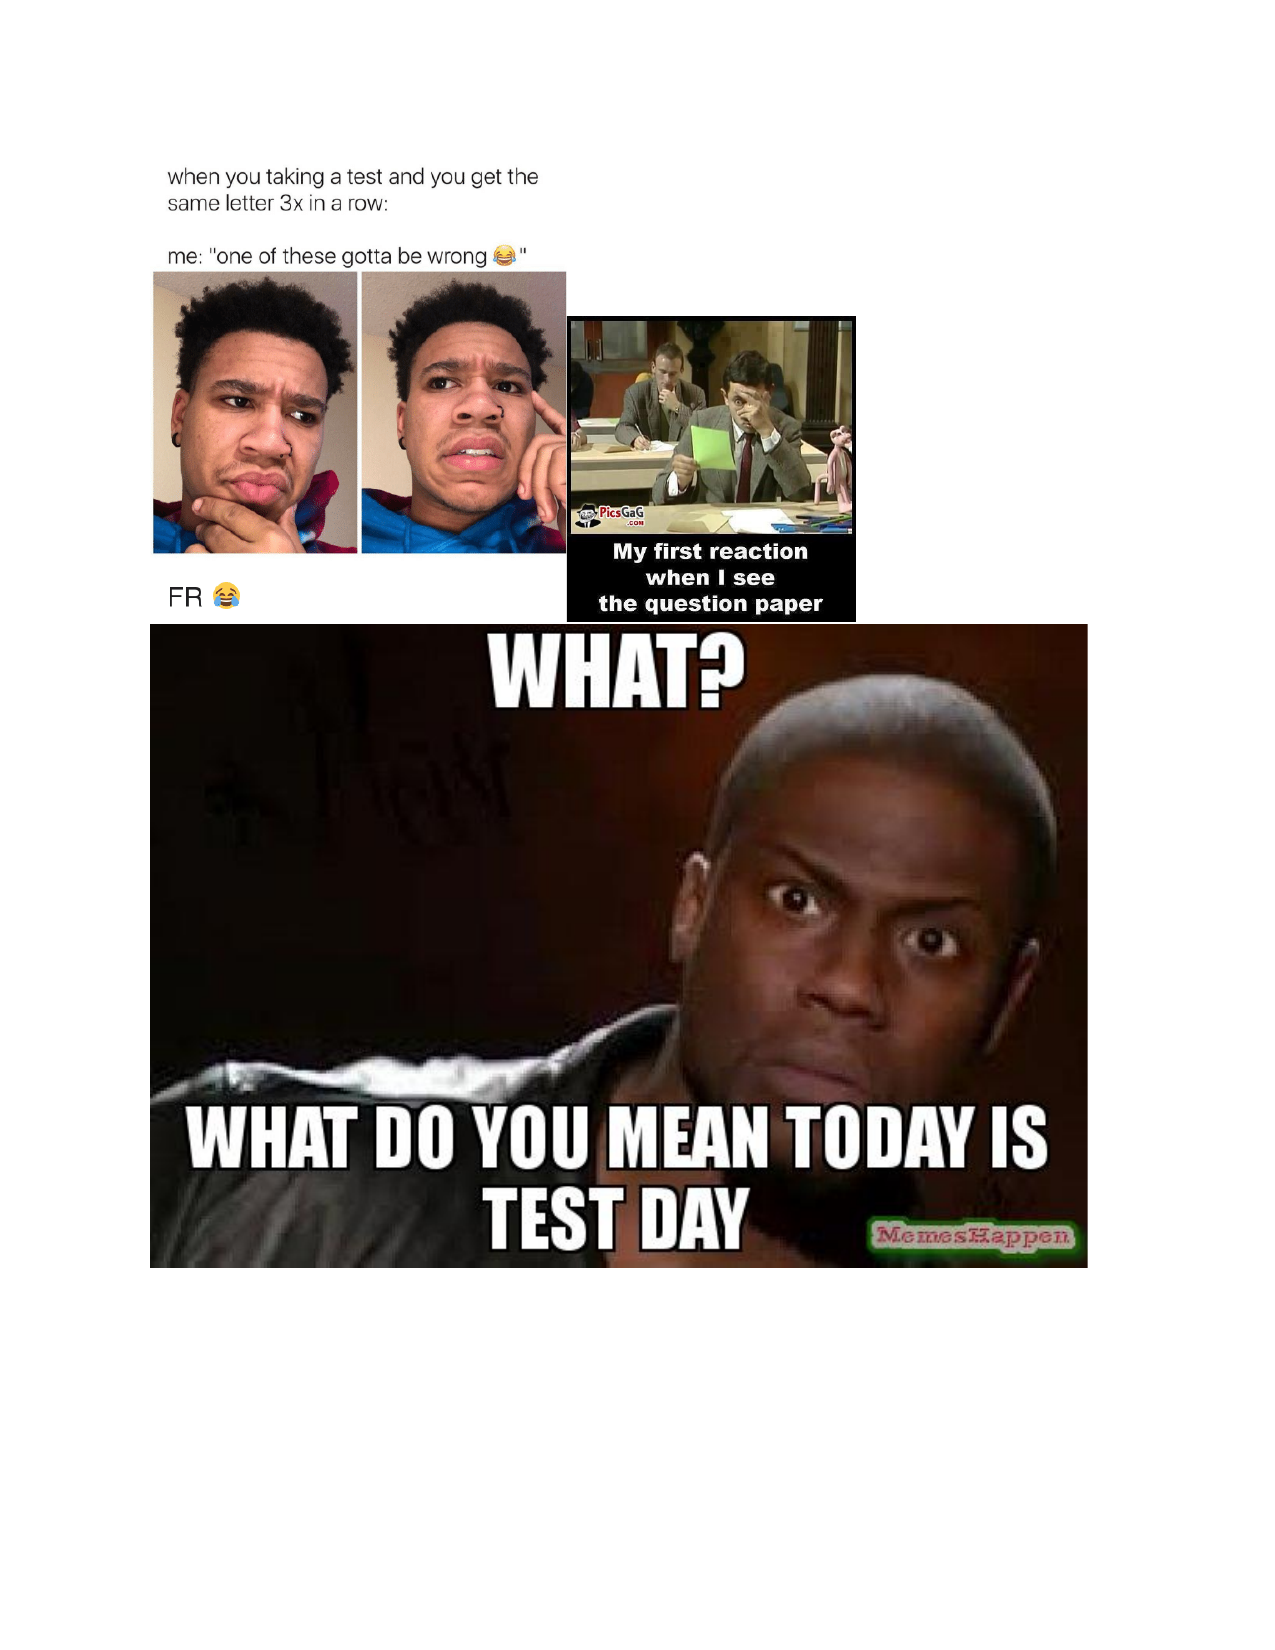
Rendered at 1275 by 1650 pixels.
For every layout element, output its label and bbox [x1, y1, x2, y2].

picture [150, 150, 856, 622]
picture [150, 624, 1088, 1268]
